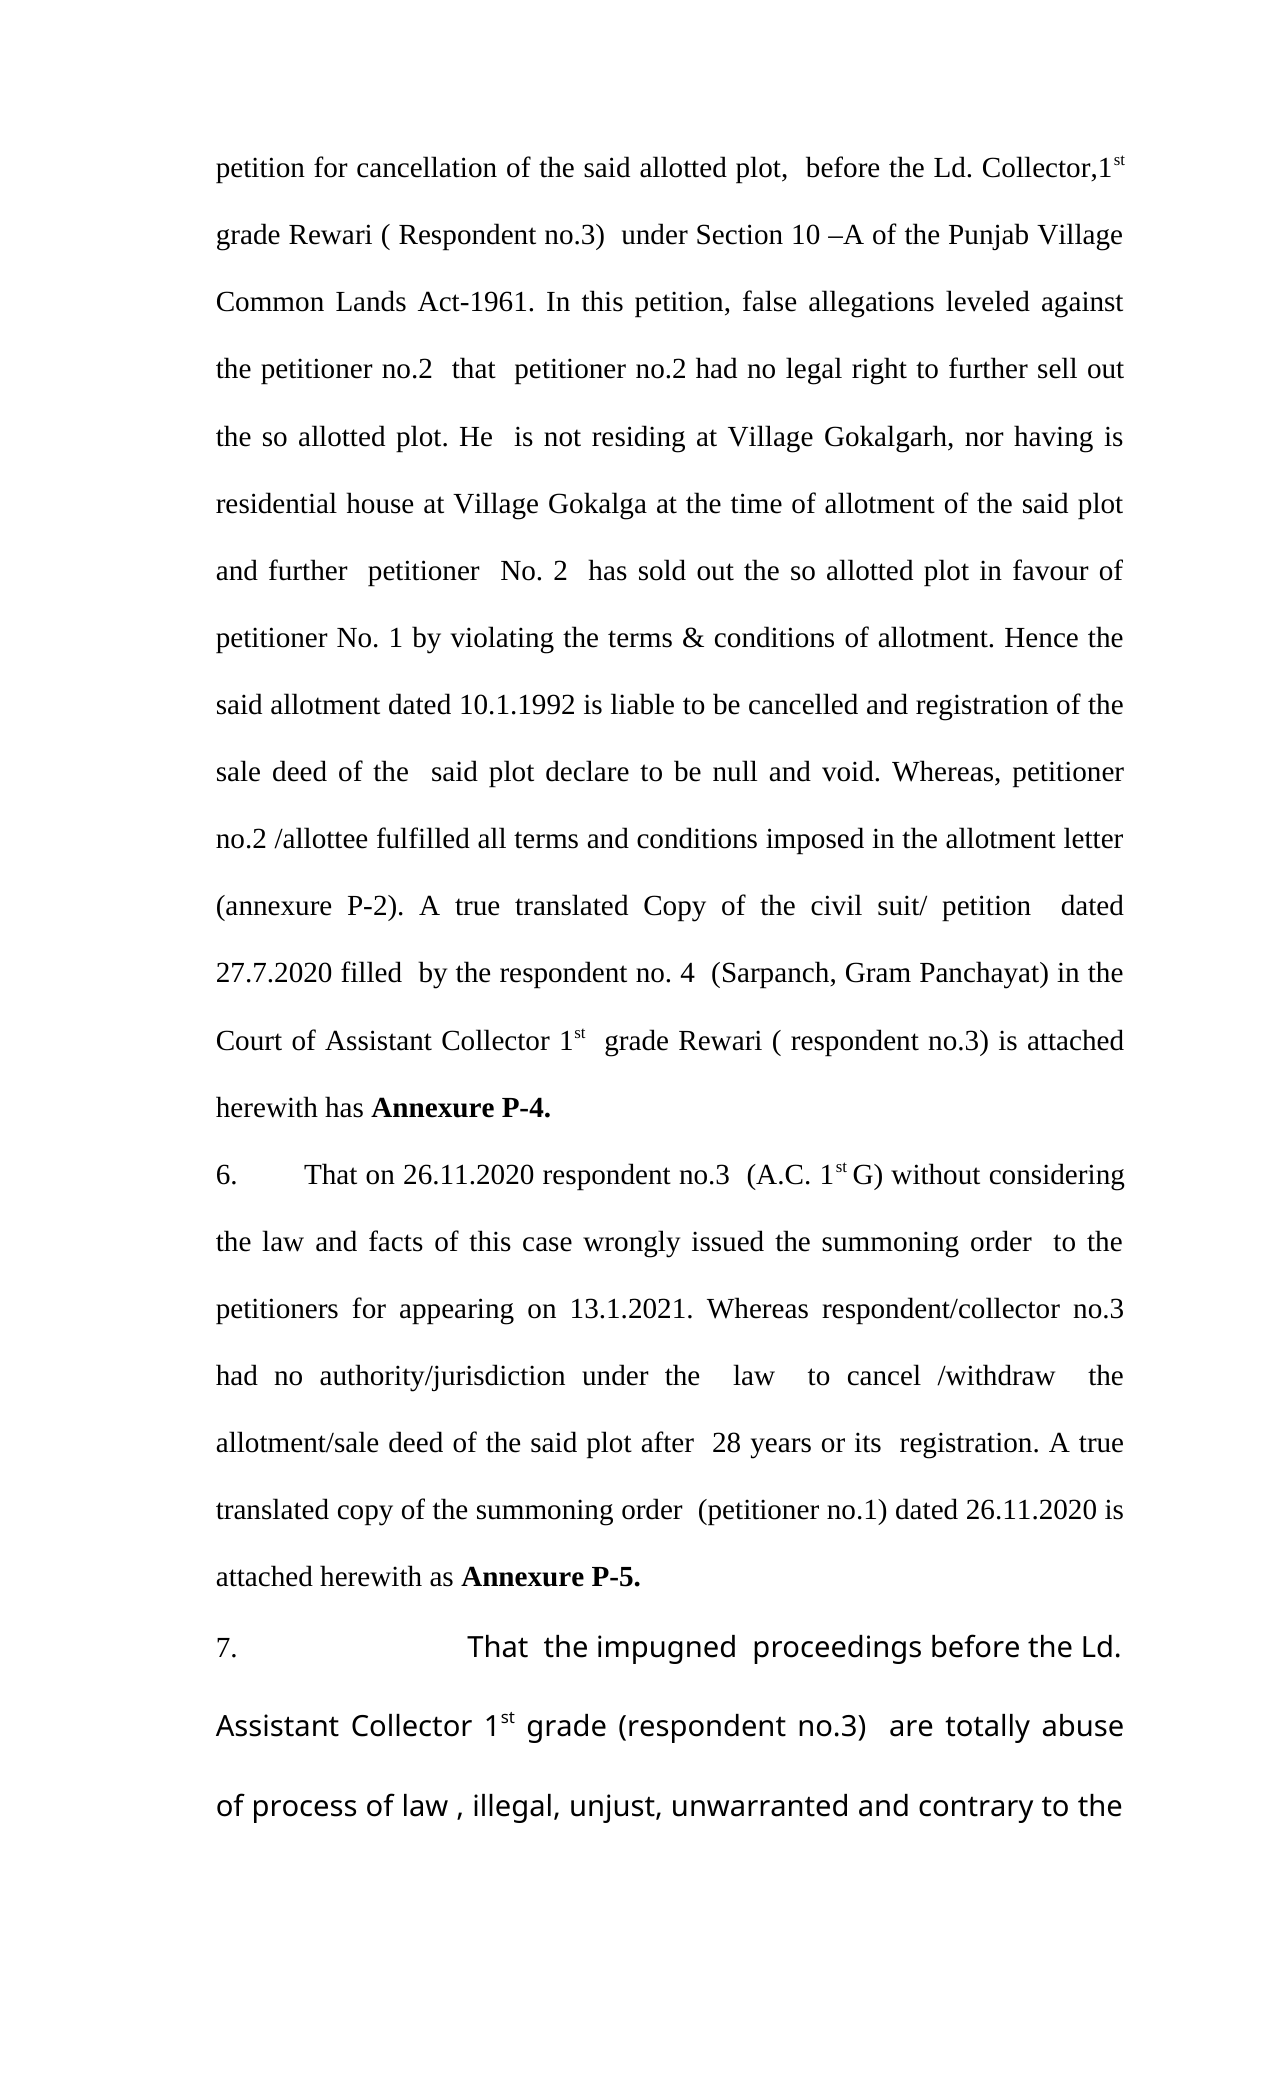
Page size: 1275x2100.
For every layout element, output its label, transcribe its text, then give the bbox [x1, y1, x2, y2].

list 6. That on 26.11.2020 respondent no.3 (A.C. 1st G) without considering the law and facts of this case wrongly issued the summoning order to the petitioners for appearing on 13.1.2021. Whereas respondent/collector no.3 had no authority/jurisdiction under the law to cancel /withdraw the allotment/sale deed of the said plot after 28 years or its registration. A true translated copy of the summoning order (petitioner no.1) dated 26.11.2020 is attached herewith as Annexure P-5. [216, 1157, 1125, 1593]
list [216, 150, 1125, 1123]
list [216, 1626, 1125, 1825]
